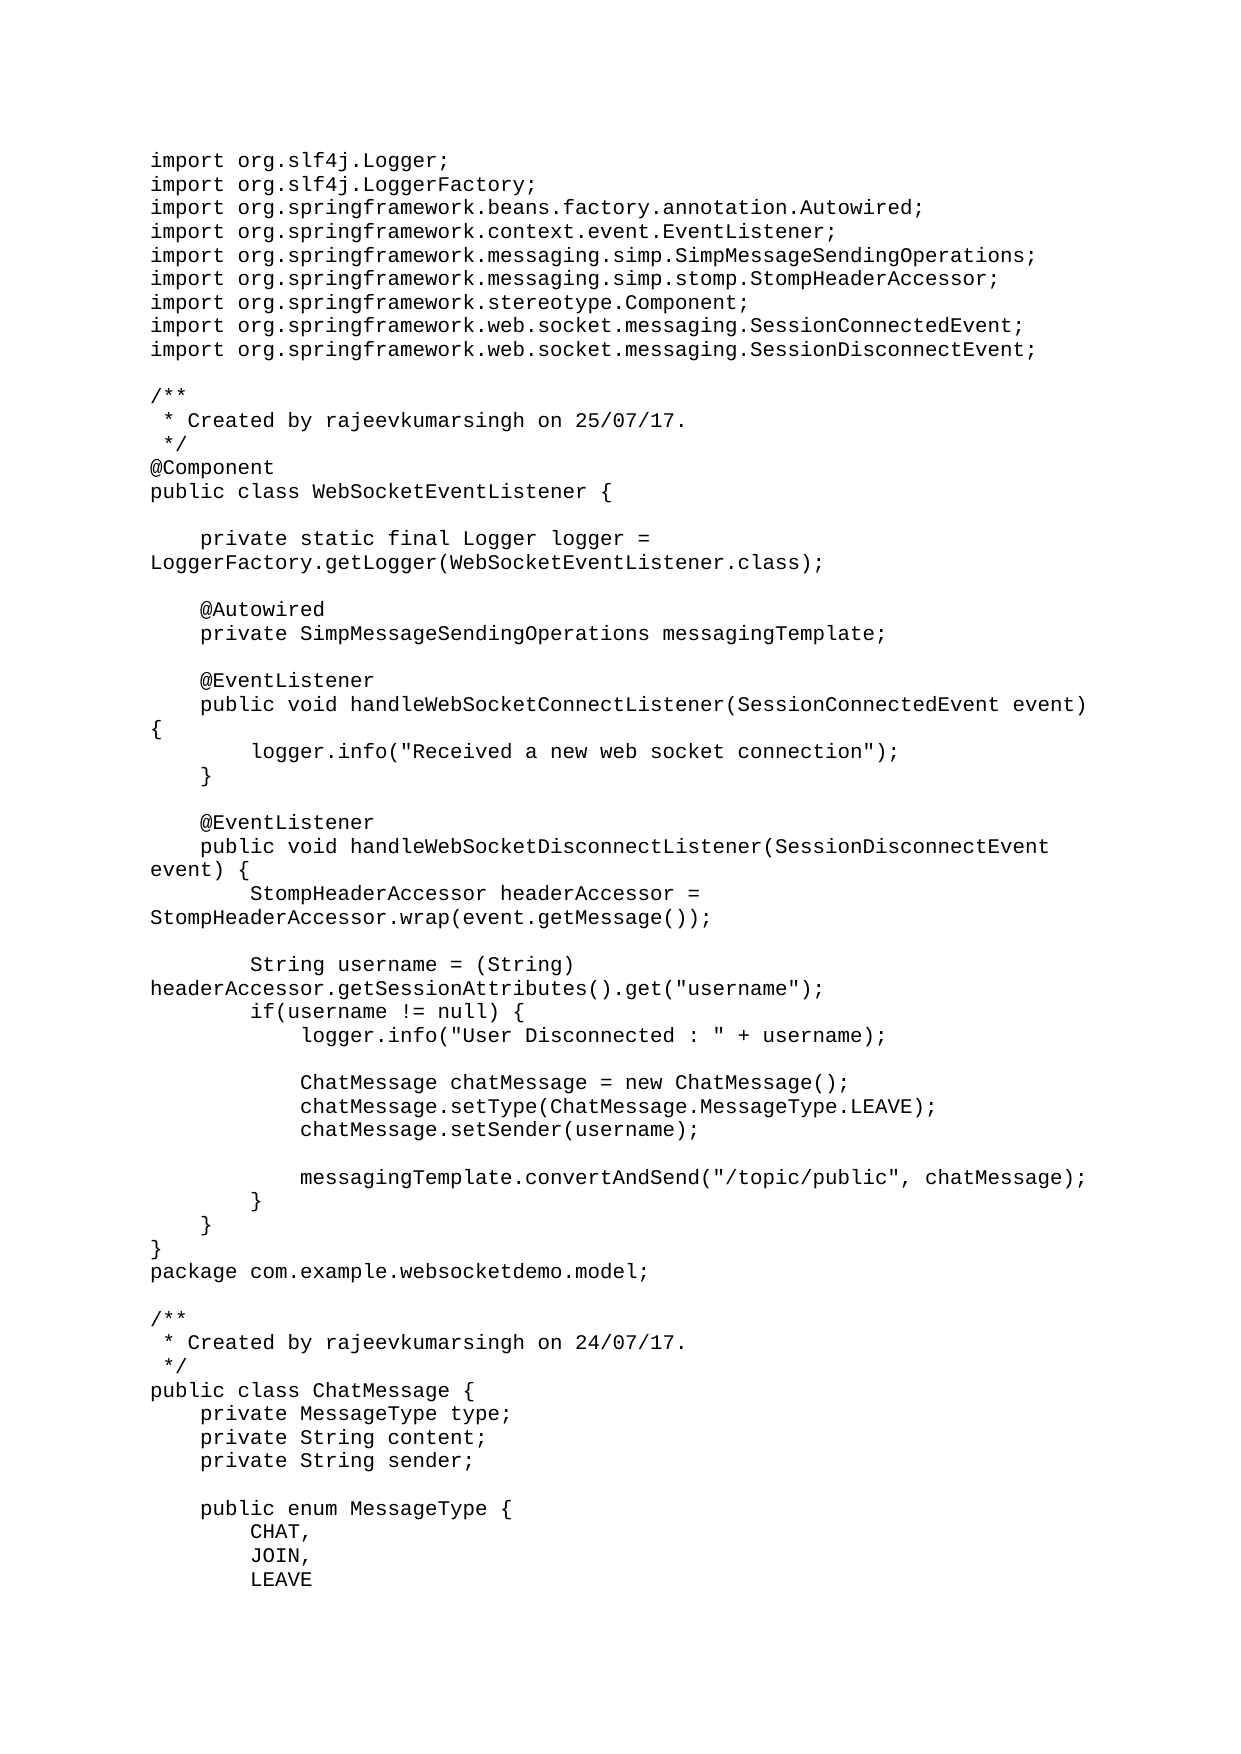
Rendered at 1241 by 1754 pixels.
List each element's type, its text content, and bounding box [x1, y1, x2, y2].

text public enum MessageType { [150, 1498, 1090, 1521]
text */ [150, 434, 1090, 457]
text @EventListener [150, 812, 1090, 836]
text public class ChatMessage { [150, 1379, 1090, 1403]
text logger.info("User Disconnected : " + username); [150, 1025, 1090, 1048]
text import org.springframework.context.event.EventListener; [150, 221, 1090, 244]
text import org.springframework.web.socket.messaging.SessionConnectedEvent; [150, 316, 1090, 339]
text import org.springframework.messaging.simp.SimpMessageSendingOperations; [150, 244, 1090, 268]
text CHAT, [150, 1521, 1090, 1545]
text @Autowired [150, 599, 1090, 623]
text JOIN, [150, 1545, 1090, 1569]
text private static final Logger logger = LoggerFactory.getLogger(WebSocketEventListener.class); [150, 528, 1090, 576]
text import org.springframework.messaging.simp.stomp.StompHeaderAccessor; [150, 268, 1090, 292]
text } [150, 1190, 1090, 1214]
text package com.example.websocketdemo.model; [150, 1261, 1090, 1285]
text import org.springframework.stereotype.Component; [150, 292, 1090, 316]
text import org.springframework.web.socket.messaging.SessionDisconnectEvent; [150, 339, 1090, 363]
text */ [150, 1356, 1090, 1379]
text import org.slf4j.LoggerFactory; [150, 174, 1090, 197]
text StompHeaderAccessor headerAccessor = StompHeaderAccessor.wrap(event.getMessage()); [150, 883, 1090, 930]
text * Created by rajeevkumarsingh on 24/07/17. [150, 1332, 1090, 1356]
text chatMessage.setType(ChatMessage.MessageType.LEAVE); [150, 1096, 1090, 1119]
text /** [150, 386, 1090, 410]
text } [150, 1214, 1090, 1238]
text private String content; [150, 1427, 1090, 1451]
text private String sender; [150, 1451, 1090, 1474]
text private MessageType type; [150, 1403, 1090, 1427]
text public void handleWebSocketDisconnectListener(SessionDisconnectEvent event) { [150, 836, 1090, 883]
text String username = (String) headerAccessor.getSessionAttributes().get("username"); [150, 954, 1090, 1001]
text public void handleWebSocketConnectListener(SessionConnectedEvent event) { [150, 694, 1090, 741]
text ChatMessage chatMessage = new ChatMessage(); [150, 1072, 1090, 1096]
text @Component [150, 457, 1090, 481]
text import org.slf4j.Logger; [150, 150, 1090, 174]
text * Created by rajeevkumarsingh on 25/07/17. [150, 410, 1090, 434]
text logger.info("Received a new web socket connection"); [150, 741, 1090, 765]
text private SimpMessageSendingOperations messagingTemplate; [150, 623, 1090, 647]
text } [150, 1238, 1090, 1261]
text LEAVE [150, 1569, 1090, 1592]
text chatMessage.setSender(username); [150, 1119, 1090, 1143]
text if(username != null) { [150, 1001, 1090, 1025]
text messagingTemplate.convertAndSend("/topic/public", chatMessage); [150, 1167, 1090, 1190]
text import org.springframework.beans.factory.annotation.Autowired; [150, 197, 1090, 221]
text @EventListener [150, 670, 1090, 694]
text /** [150, 1309, 1090, 1332]
text } [150, 765, 1090, 788]
text public class WebSocketEventListener { [150, 481, 1090, 505]
